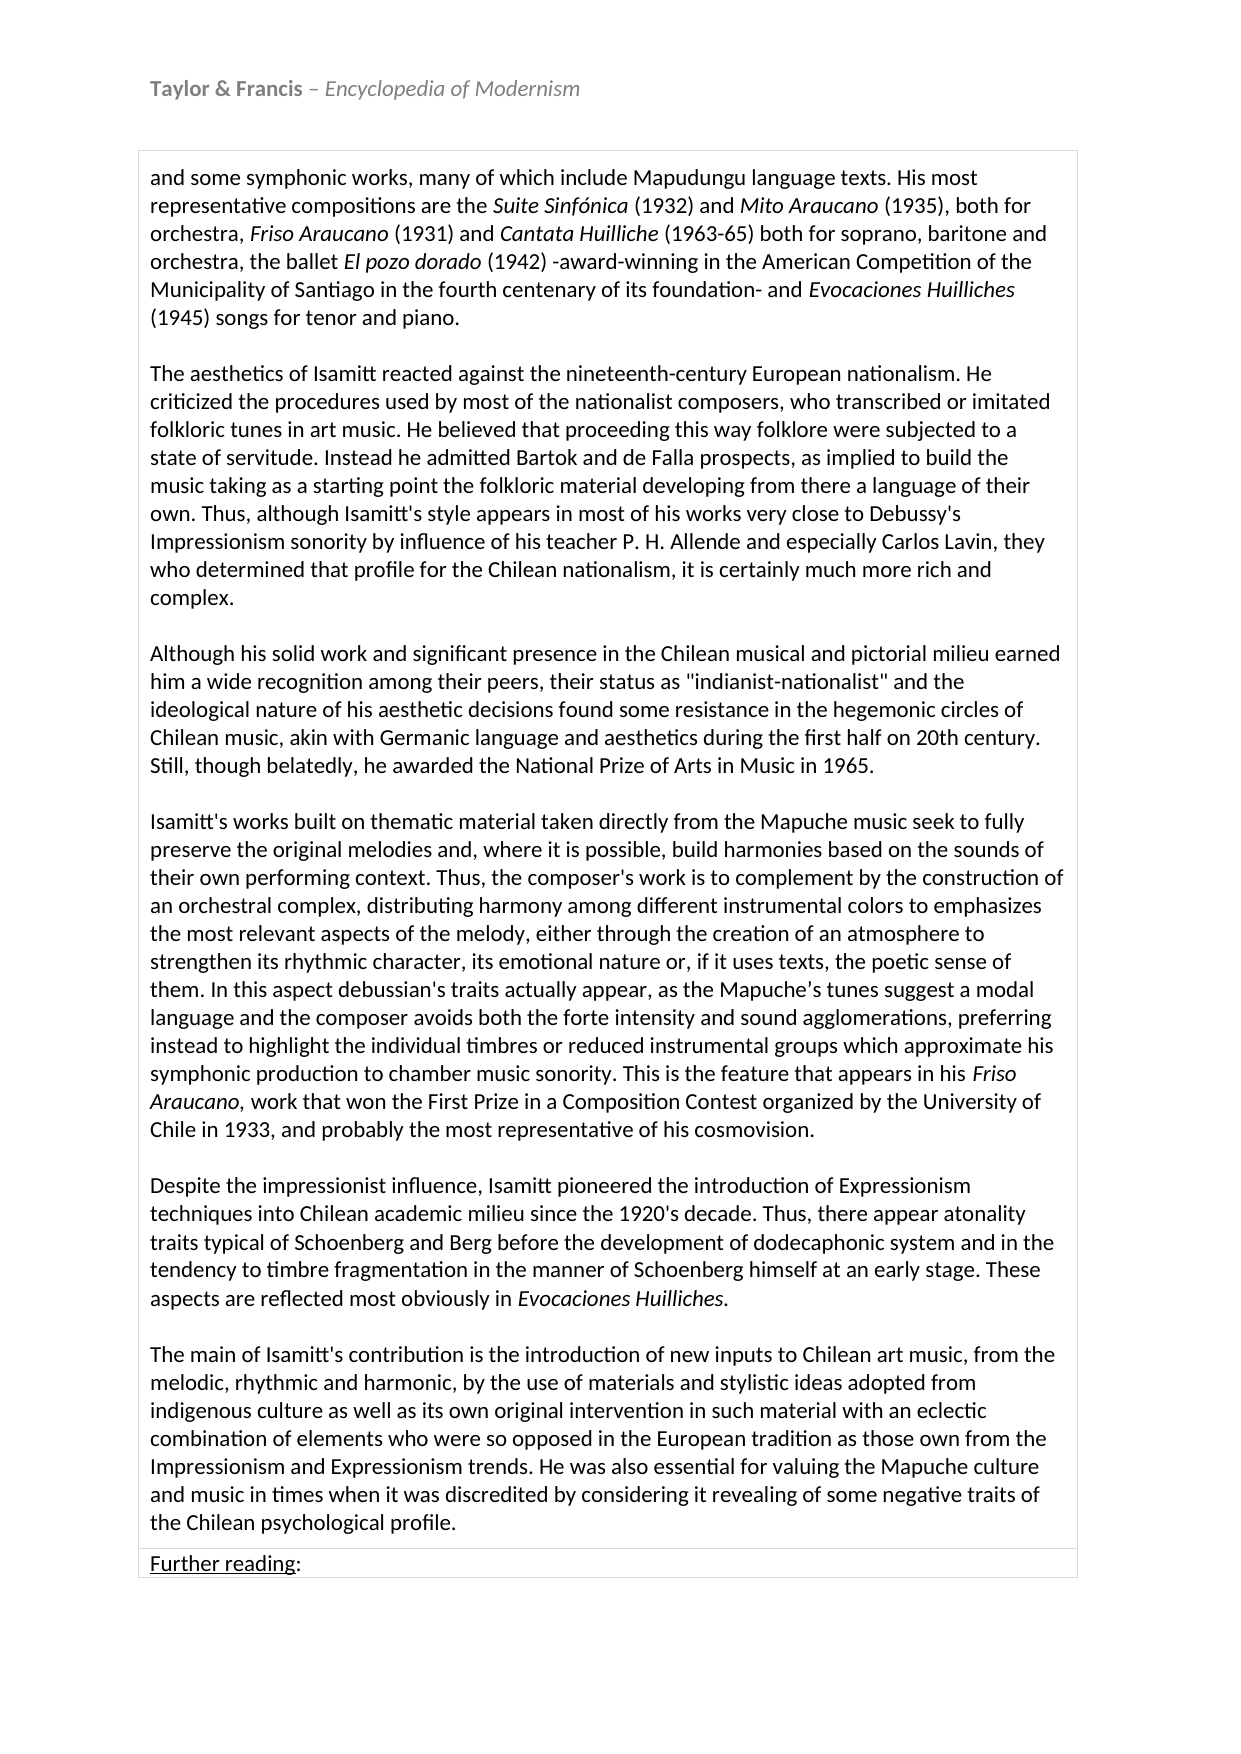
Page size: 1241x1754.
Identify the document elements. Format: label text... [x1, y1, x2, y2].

table_cell Further reading: [139, 1549, 1077, 1577]
